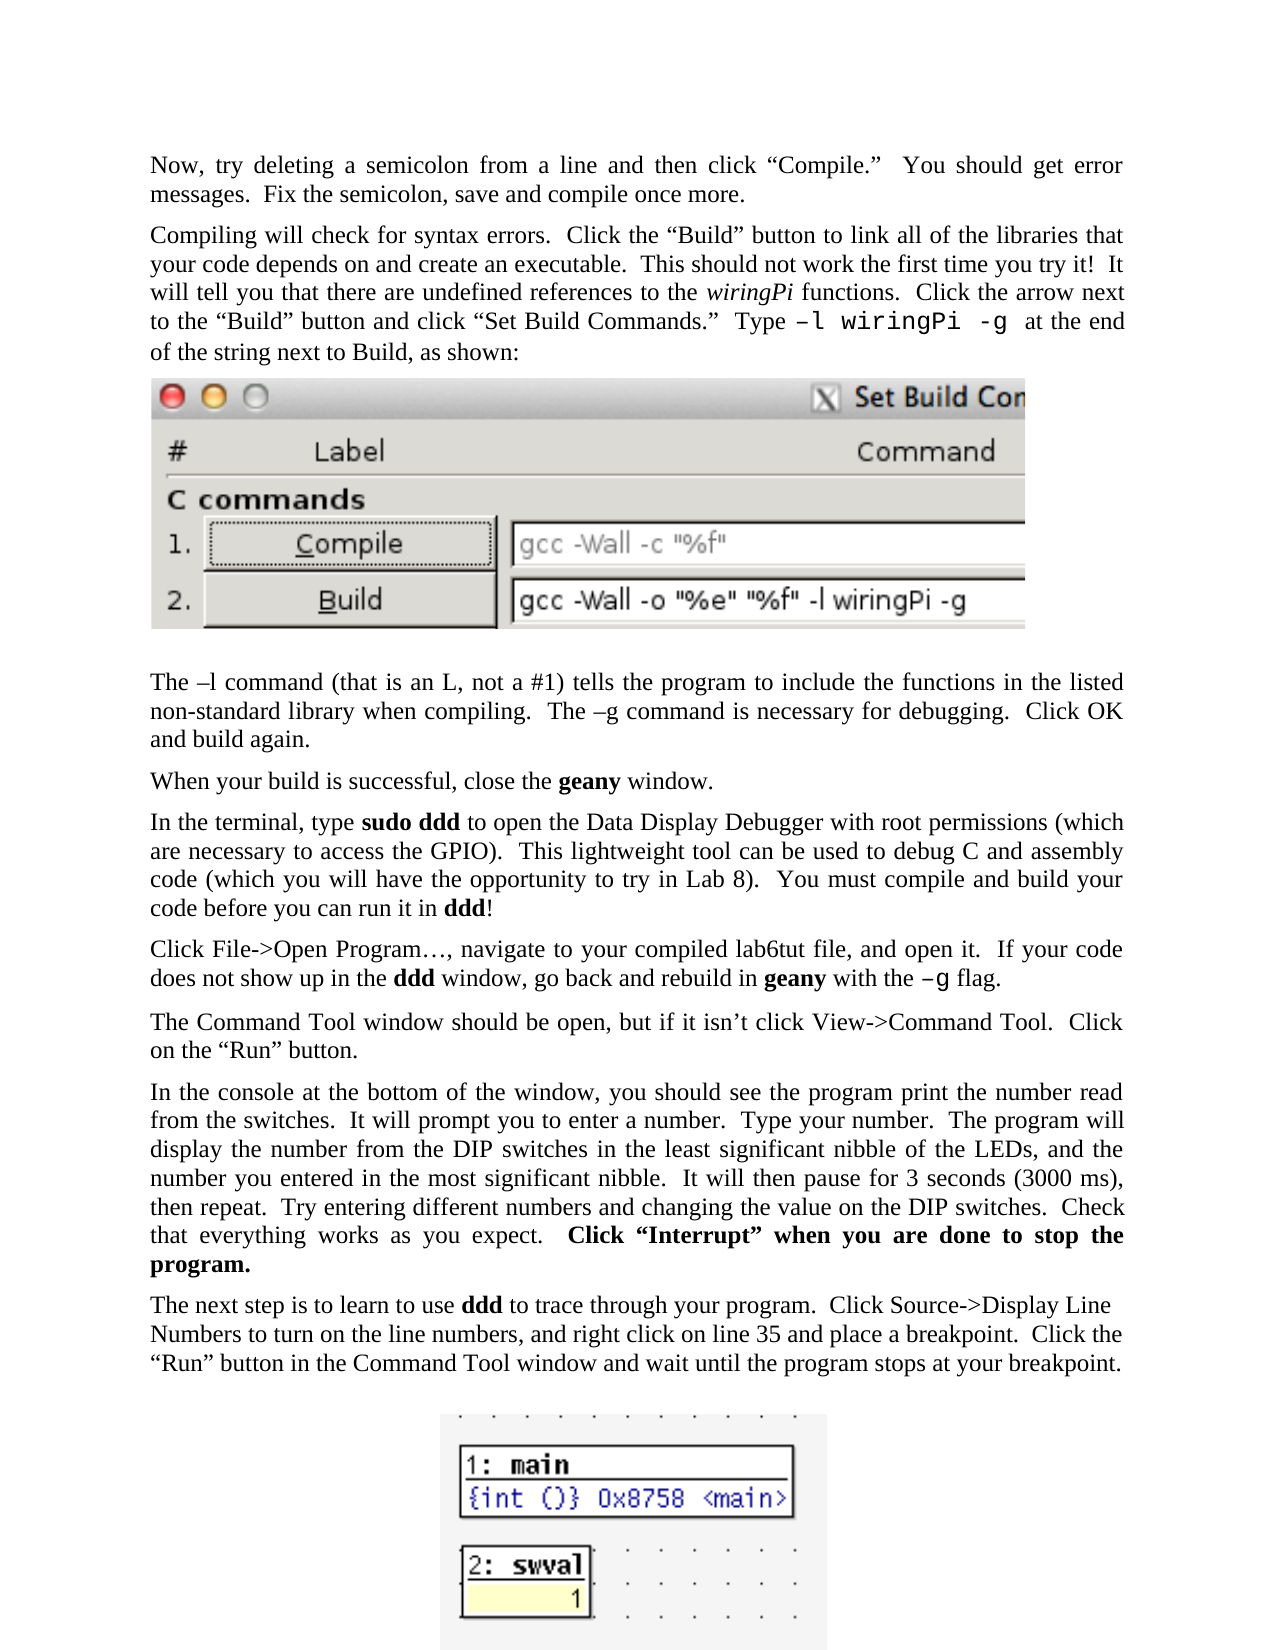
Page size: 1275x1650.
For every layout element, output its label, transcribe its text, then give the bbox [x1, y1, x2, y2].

text Compiling will check for syntax errors. Click the “Build” button to link all of the libraries that your code depends on and create an executable. This should not work the first time you try it! It will tell you that there are undefined references to the wiringPi functions. Click the arrow next to the “Build” button and click “Set Build Commands.” Type –l wiringPi -g at the end of the string next to Build, as shown: [150, 220, 1125, 366]
text In the console at the bottom of the window, you should see the program print the number read from the switches. It will prompt you to enter a number. Type your number. The program will display the number from the DIP switches in the least significant nibble of the LEDs, and the number you entered in the most significant nibble. It will then pause for 3 seconds (3000 ms), then repeat. Try entering different numbers and changing the value on the DIP switches. Check that everything works as you expect. Click “Interrupt” when you are done to stop the program. [150, 1077, 1125, 1278]
text Now, try deleting a semicolon from a line and then click “Compile.” You should get error messages. Fix the semicolon, save and compile once more. [150, 150, 1125, 207]
text When your build is successful, close the geany window. [150, 766, 1125, 794]
text The –l command (that is an L, not a #1) tells the program to include the functions in the listed non-standard library when compiling. The –g command is necessary for debugging. Click OK and build again. [150, 667, 1125, 753]
text The Command Tool window should be open, but if it isn’t click View->Command Tool. Click on the “Run” button. [150, 1007, 1125, 1064]
text In the terminal, type sudo ddd to open the Data Display Debugger with root permissions (which are necessary to access the GPIO). This lightweight tool can be used to debug C and assembly code (which you will have the opportunity to try in Lab 8). You must compile and build your code before you can run it in ddd! [150, 807, 1125, 922]
picture [439, 1414, 828, 1650]
text Click File->Open Program…, navigate to your compiled lab6tut file, and open it. If your code does not show up in the ddd window, go back and rebuild in geany with the –g flag. [150, 934, 1125, 994]
picture [150, 378, 1025, 627]
